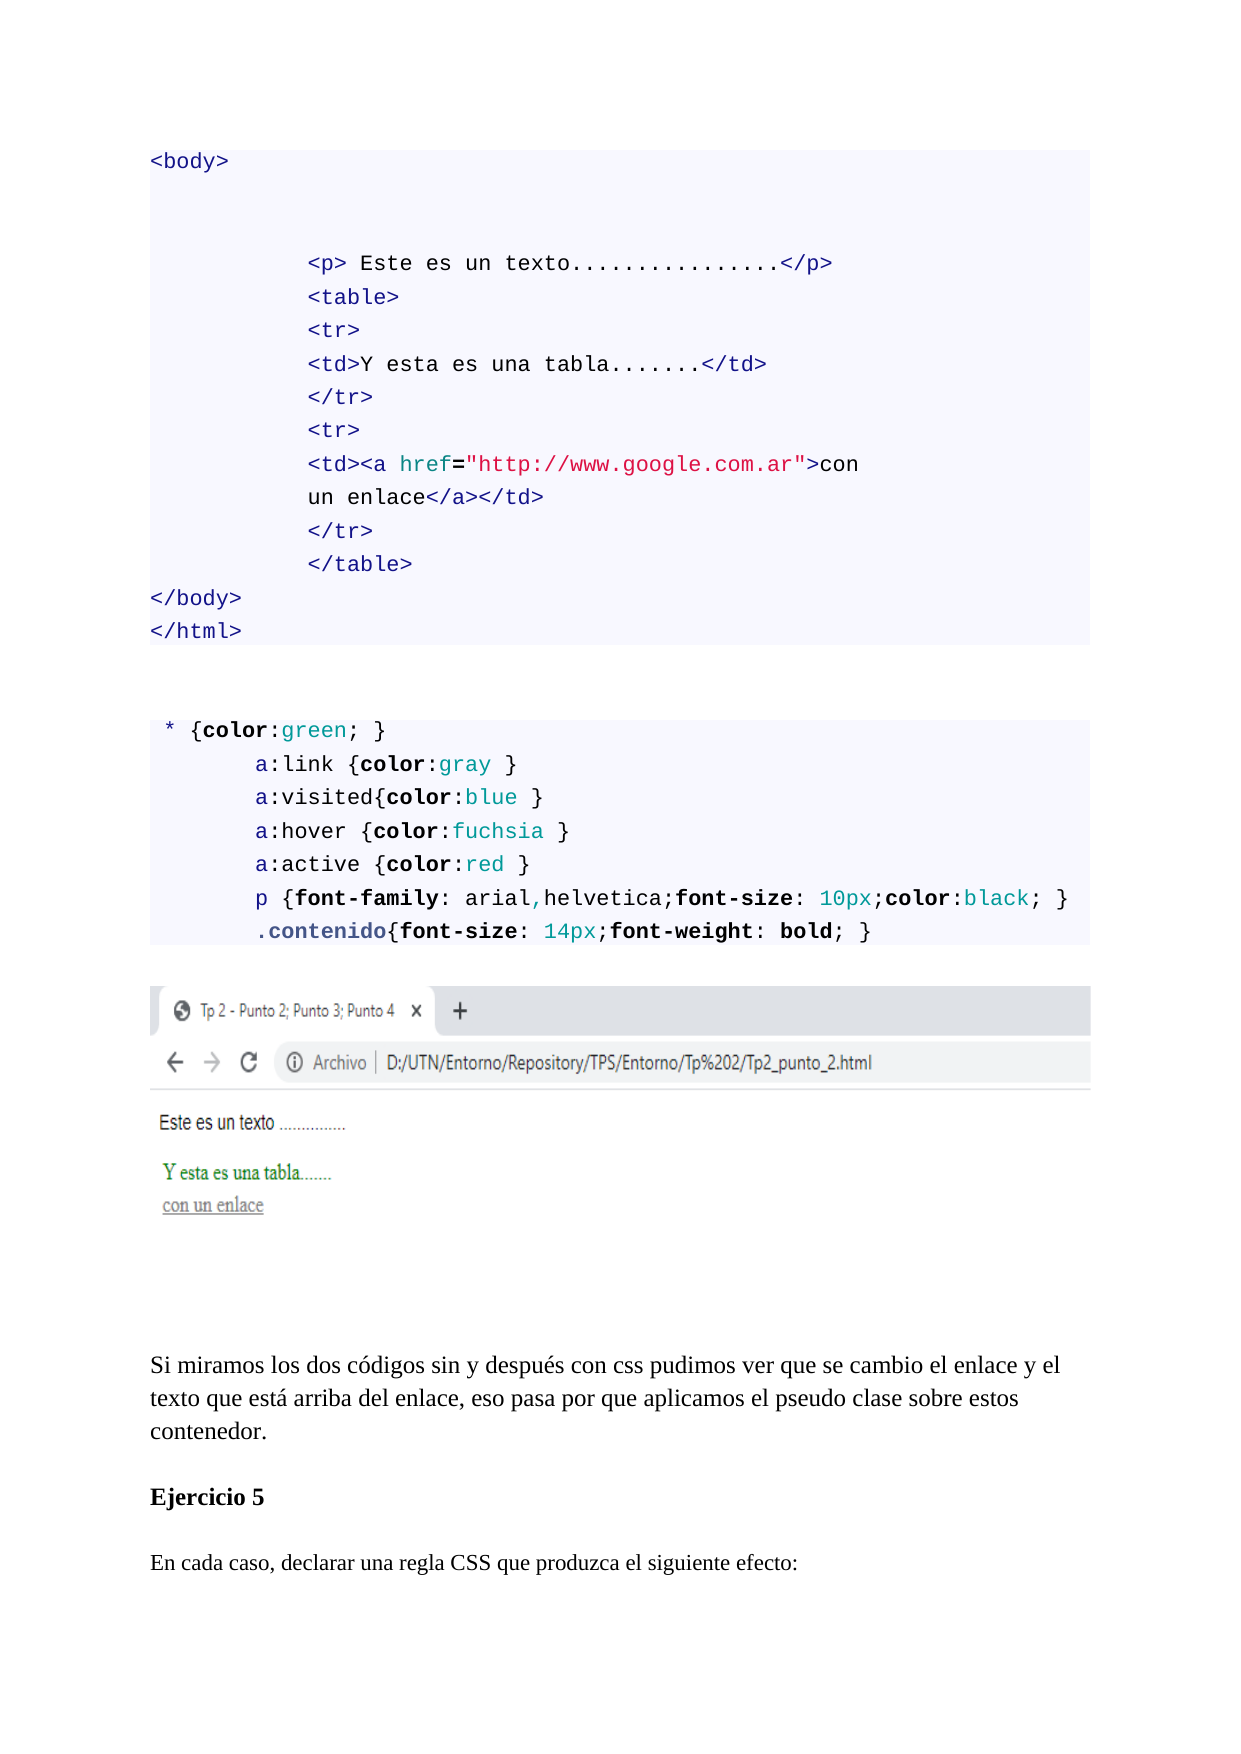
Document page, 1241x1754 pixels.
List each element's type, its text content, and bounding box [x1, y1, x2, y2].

text </html> [150, 620, 1090, 645]
text a:link {color:gray } [150, 753, 1090, 778]
text <table> [150, 286, 1090, 311]
text </tr> [150, 386, 1090, 411]
text </tr> [150, 520, 1090, 545]
text Si miramos los dos códigos sin y después con css pudimos ver que se cambio el enlace y el texto que está arriba del enlace, eso pasa por que aplicamos el pseudo clase sobre estos contenedor. [150, 1350, 1090, 1445]
text un enlace</a></td> [150, 486, 1090, 511]
text <tr> [150, 319, 1090, 344]
picture [150, 986, 1091, 1347]
text a:visited{color:blue } [150, 787, 1090, 811]
text * {color:green; } [150, 720, 1090, 744]
text <p> Este es un texto................</p> [150, 252, 1090, 277]
text <td><a href="http://www.google.com.ar">con [150, 453, 1090, 478]
text </table> [150, 553, 1090, 578]
text <body> [150, 150, 1090, 175]
text En cada caso, declarar una regla CSS que produzca el siguiente efecto: [150, 1548, 1090, 1575]
text <td>Y esta es una tabla.......</td> [150, 353, 1090, 377]
text Ejercicio 5 [150, 1482, 1090, 1511]
text <tr> [150, 419, 1090, 444]
text </body> [150, 587, 1090, 612]
text .contenido{font-size: 14px;font-weight: bold; } [150, 920, 1090, 945]
text a:active {color:red } [150, 853, 1090, 878]
text a:hover {color:fuchsia } [150, 820, 1090, 845]
text p {font-family: arial,helvetica;font-size: 10px;color:black; } [150, 887, 1090, 912]
